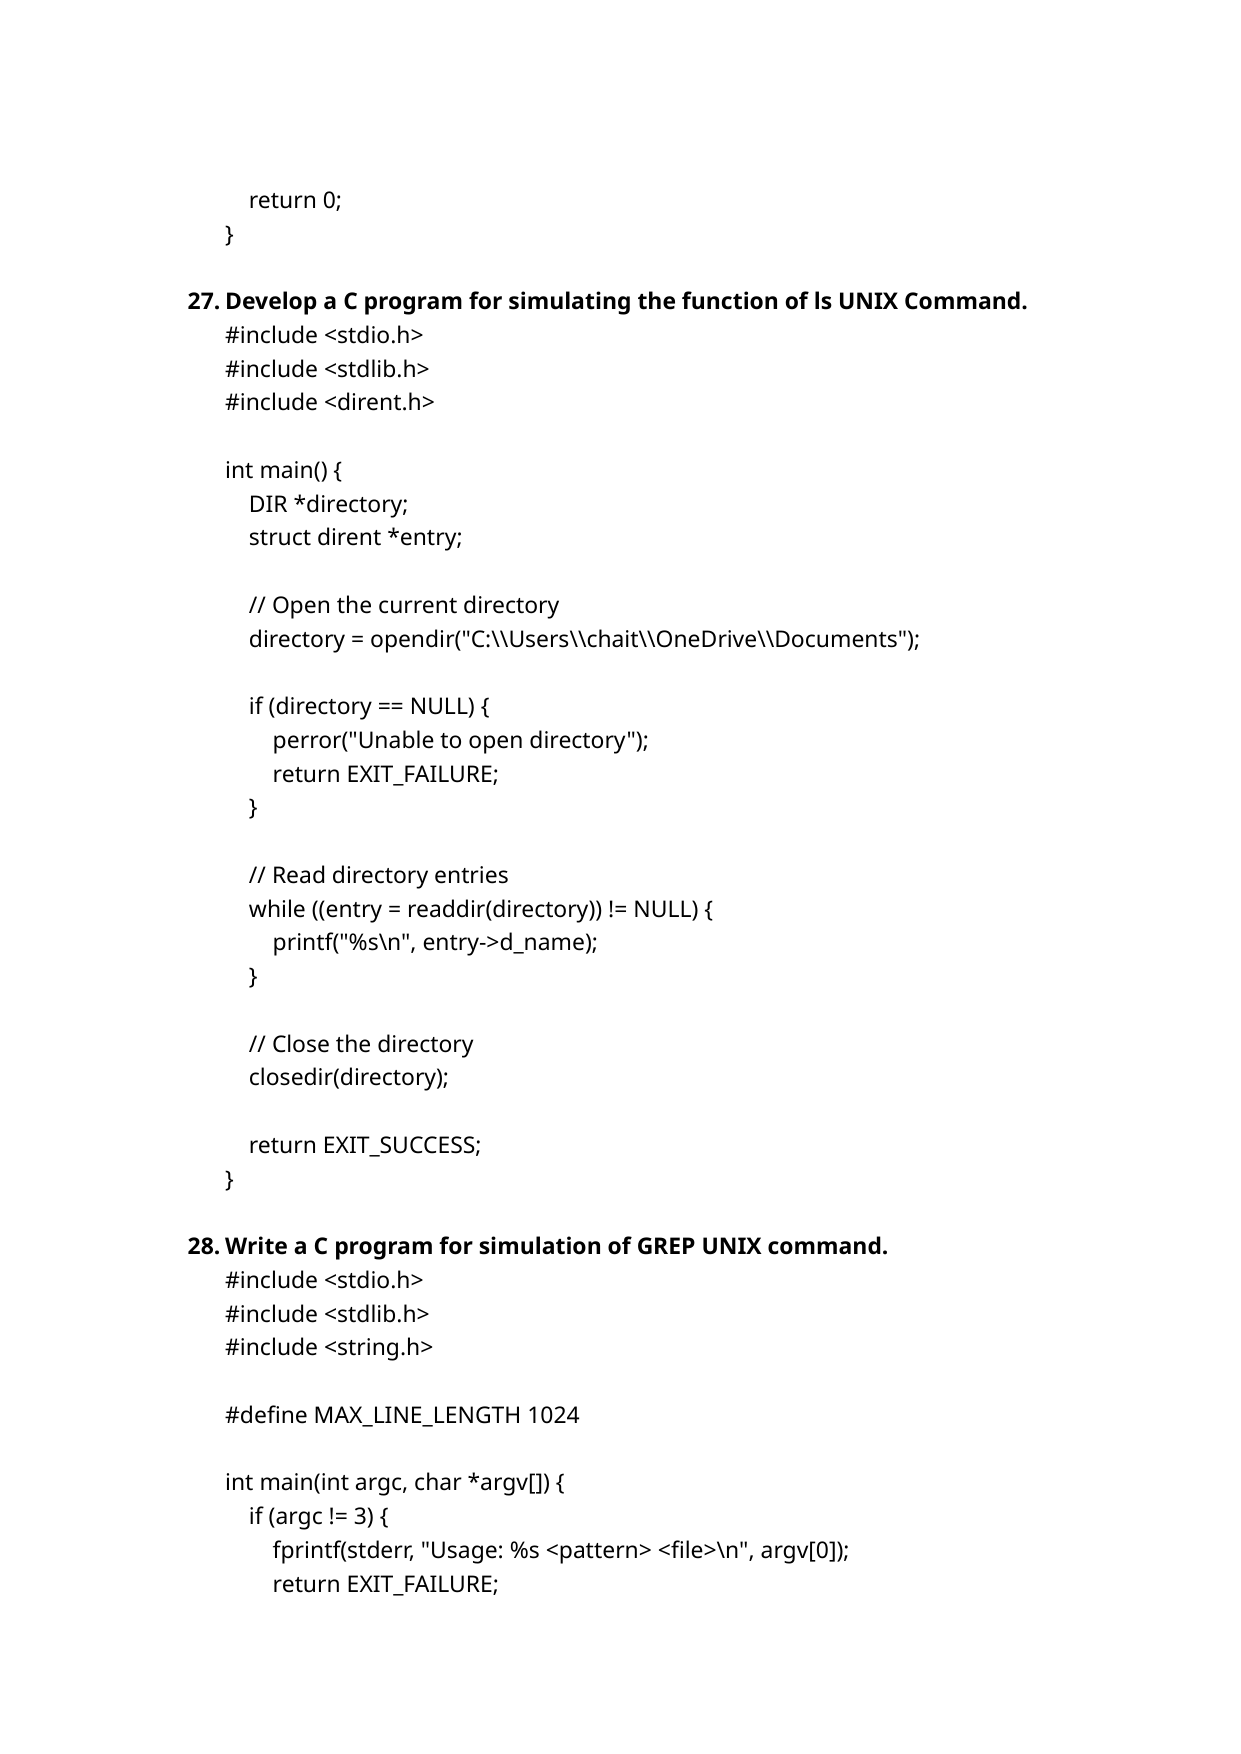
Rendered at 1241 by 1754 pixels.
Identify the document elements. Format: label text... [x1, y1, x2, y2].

list int main(int argc, char *argv[]) { [225, 1466, 1090, 1497]
list #include <stdlib.h> [225, 1297, 1090, 1329]
list // Read directory entries [225, 859, 1090, 890]
list #include <stdio.h> [225, 1264, 1090, 1295]
list return EXIT_FAILURE; [225, 1567, 1090, 1599]
list fprintf(stderr, "Usage: %s <pattern> <file>\n", argv[0]); [225, 1534, 1090, 1565]
list } [225, 1162, 1090, 1194]
list if (directory == NULL) { [225, 690, 1090, 721]
list Develop a C program for simulating the function of ls UNIX Command. [187, 285, 1090, 316]
list #include <dirent.h> [225, 386, 1090, 417]
list directory = opendir("C:\\Users\\chait\\OneDrive\\Documents"); [225, 622, 1090, 654]
list closedir(directory); [225, 1061, 1090, 1092]
list DIR *directory; [225, 487, 1090, 519]
list // Close the directory [225, 1027, 1090, 1059]
list if (argc != 3) { [225, 1500, 1090, 1531]
list // Open the current directory [225, 589, 1090, 620]
list while ((entry = readdir(directory)) != NULL) { [225, 892, 1090, 924]
list return EXIT_FAILURE; [225, 757, 1090, 789]
list } [225, 791, 1090, 822]
list } [225, 960, 1090, 991]
list return 0; [225, 184, 1090, 215]
list int main() { [225, 454, 1090, 485]
list return EXIT_SUCCESS; [225, 1129, 1090, 1160]
list #include <stdlib.h> [225, 352, 1090, 384]
list Write a C program for simulation of GREP UNIX command. [187, 1230, 1090, 1261]
list struct dirent *entry; [225, 521, 1090, 552]
list } [225, 217, 1090, 249]
list printf("%s\n", entry->d_name); [225, 926, 1090, 957]
list #include <string.h> [225, 1331, 1090, 1362]
list #define MAX_LINE_LENGTH 1024 [225, 1399, 1090, 1430]
list #include <stdio.h> [225, 319, 1090, 350]
list perror("Unable to open directory"); [225, 724, 1090, 755]
